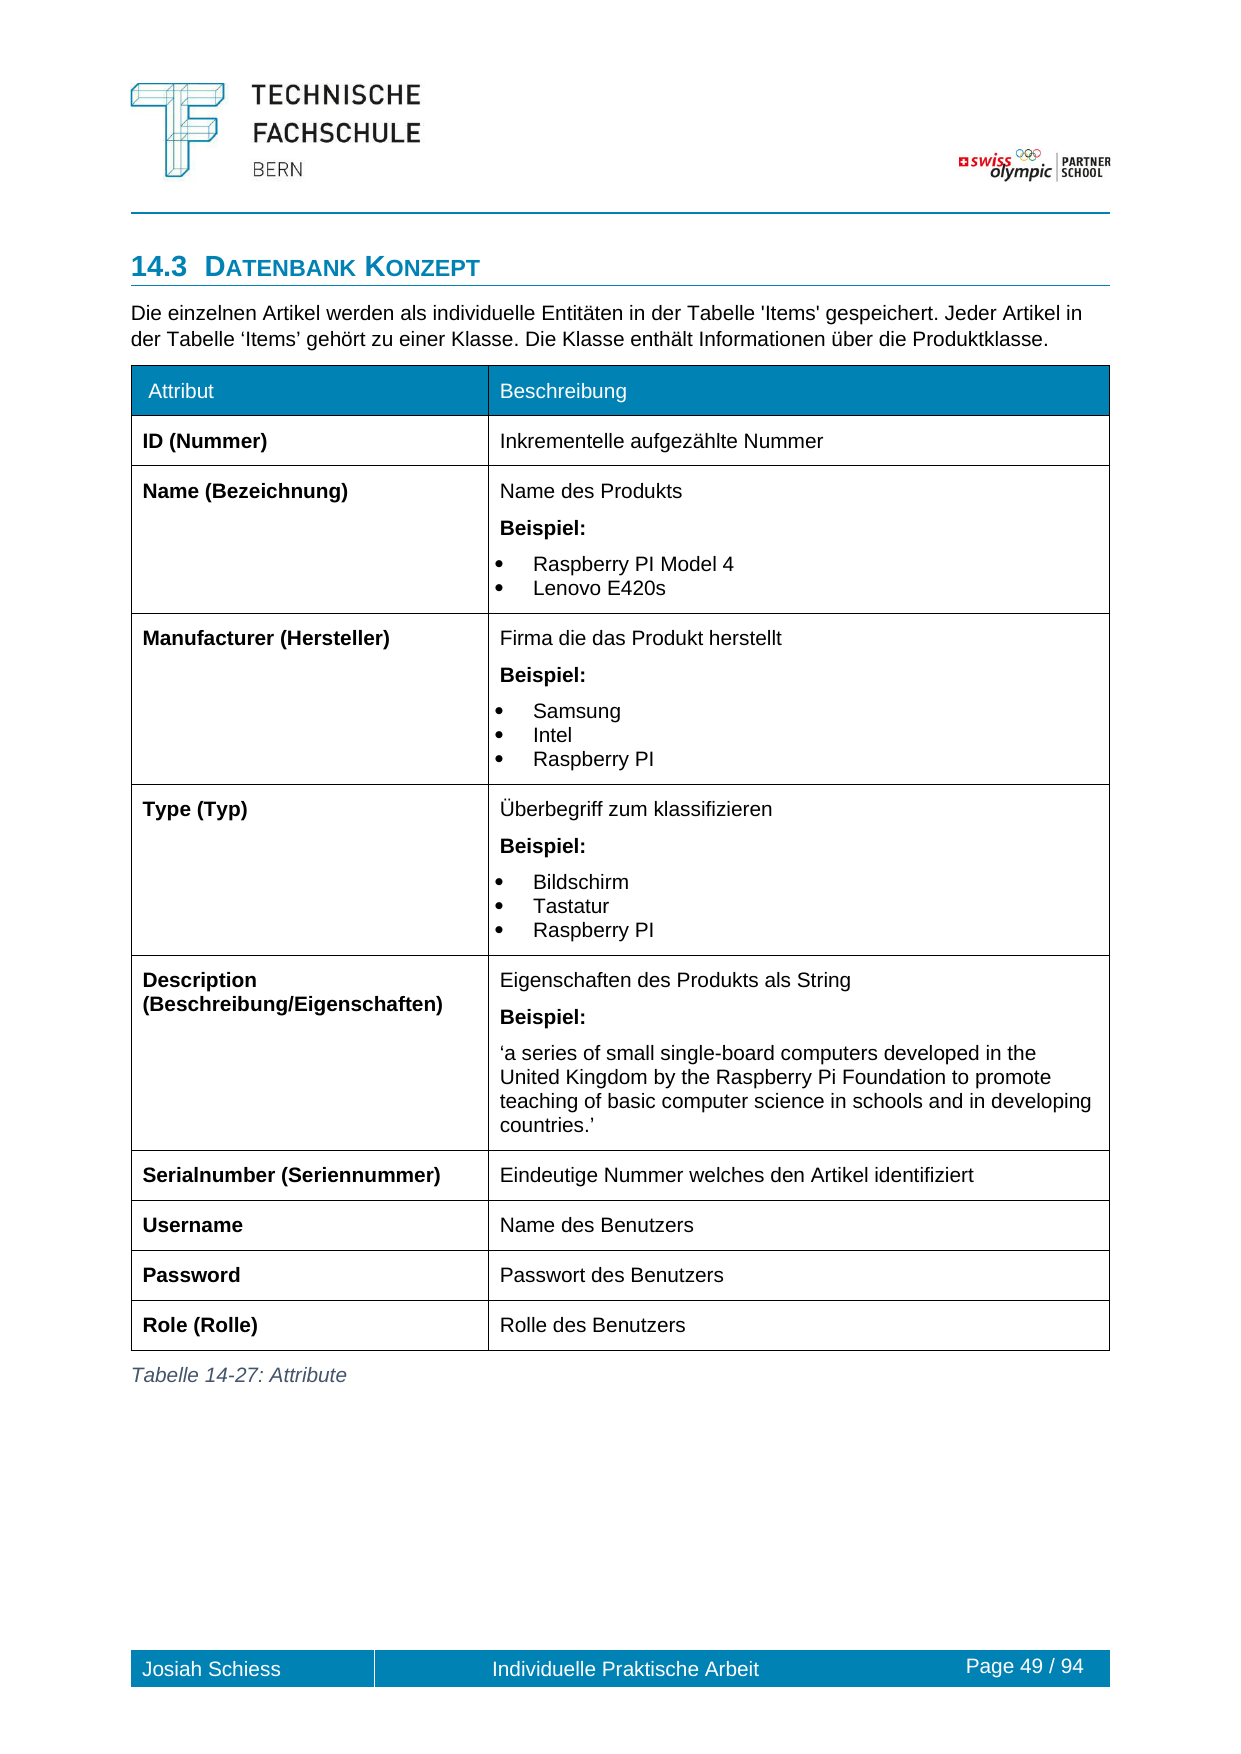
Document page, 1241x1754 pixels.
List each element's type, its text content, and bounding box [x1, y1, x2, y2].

table_cell Passwort des Benutzers [489, 1251, 1109, 1299]
table_cell Firma die das Produkt herstellt Beispiel: Samsung Intel Raspberry PI [489, 614, 1109, 784]
table_cell Name des Produkts Beispiel: Raspberry PI Model 4 Lenovo E420s [489, 466, 1109, 612]
table_cell Type (Typ) [132, 785, 488, 955]
table_cell Eindeutige Nummer welches den Artikel identifiziert [489, 1151, 1109, 1199]
table_cell Rolle des Benutzers [489, 1301, 1109, 1349]
table_cell Password [132, 1251, 488, 1299]
table_cell Role (Rolle) [132, 1301, 488, 1349]
table_cell ID (Nummer) [132, 416, 488, 465]
table_cell Description (Beschreibung/Eigenschaften) [132, 956, 488, 1149]
table_cell Überbegriff zum klassifizieren Beispiel: Bildschirm Tastatur Raspberry PI [489, 785, 1109, 955]
table_cell Eigenschaften des Produkts als String Beispiel: ‘a series of small single-board computers developed in the United Kingdom by the Raspberry Pi Foundation to promote teaching of basic computer science in schools and in developing countries.’ [489, 956, 1109, 1149]
table_header Beschreibung [489, 366, 1109, 415]
picture [130, 83, 1111, 210]
table_cell Manufacturer (Hersteller) [132, 614, 488, 784]
table_cell Serialnumber (Seriennummer) [132, 1151, 488, 1199]
table_cell Name (Bezeichnung) [132, 466, 488, 612]
table_cell Username [132, 1201, 488, 1249]
subtitle Datenbank Konzept [131, 249, 1110, 285]
table_header Attribut [132, 366, 488, 415]
table_cell Inkrementelle aufgezählte Nummer [489, 416, 1109, 465]
text Die einzelnen Artikel werden als individuelle Entitäten in der Tabelle 'Items' gespeichert. Jeder Artikel in der Tabelle ‘Items’ gehört zu einer Klasse. Die Klasse enthält Informationen über die Produktklasse. [131, 301, 1110, 351]
table_cell Name des Benutzers [489, 1201, 1109, 1249]
